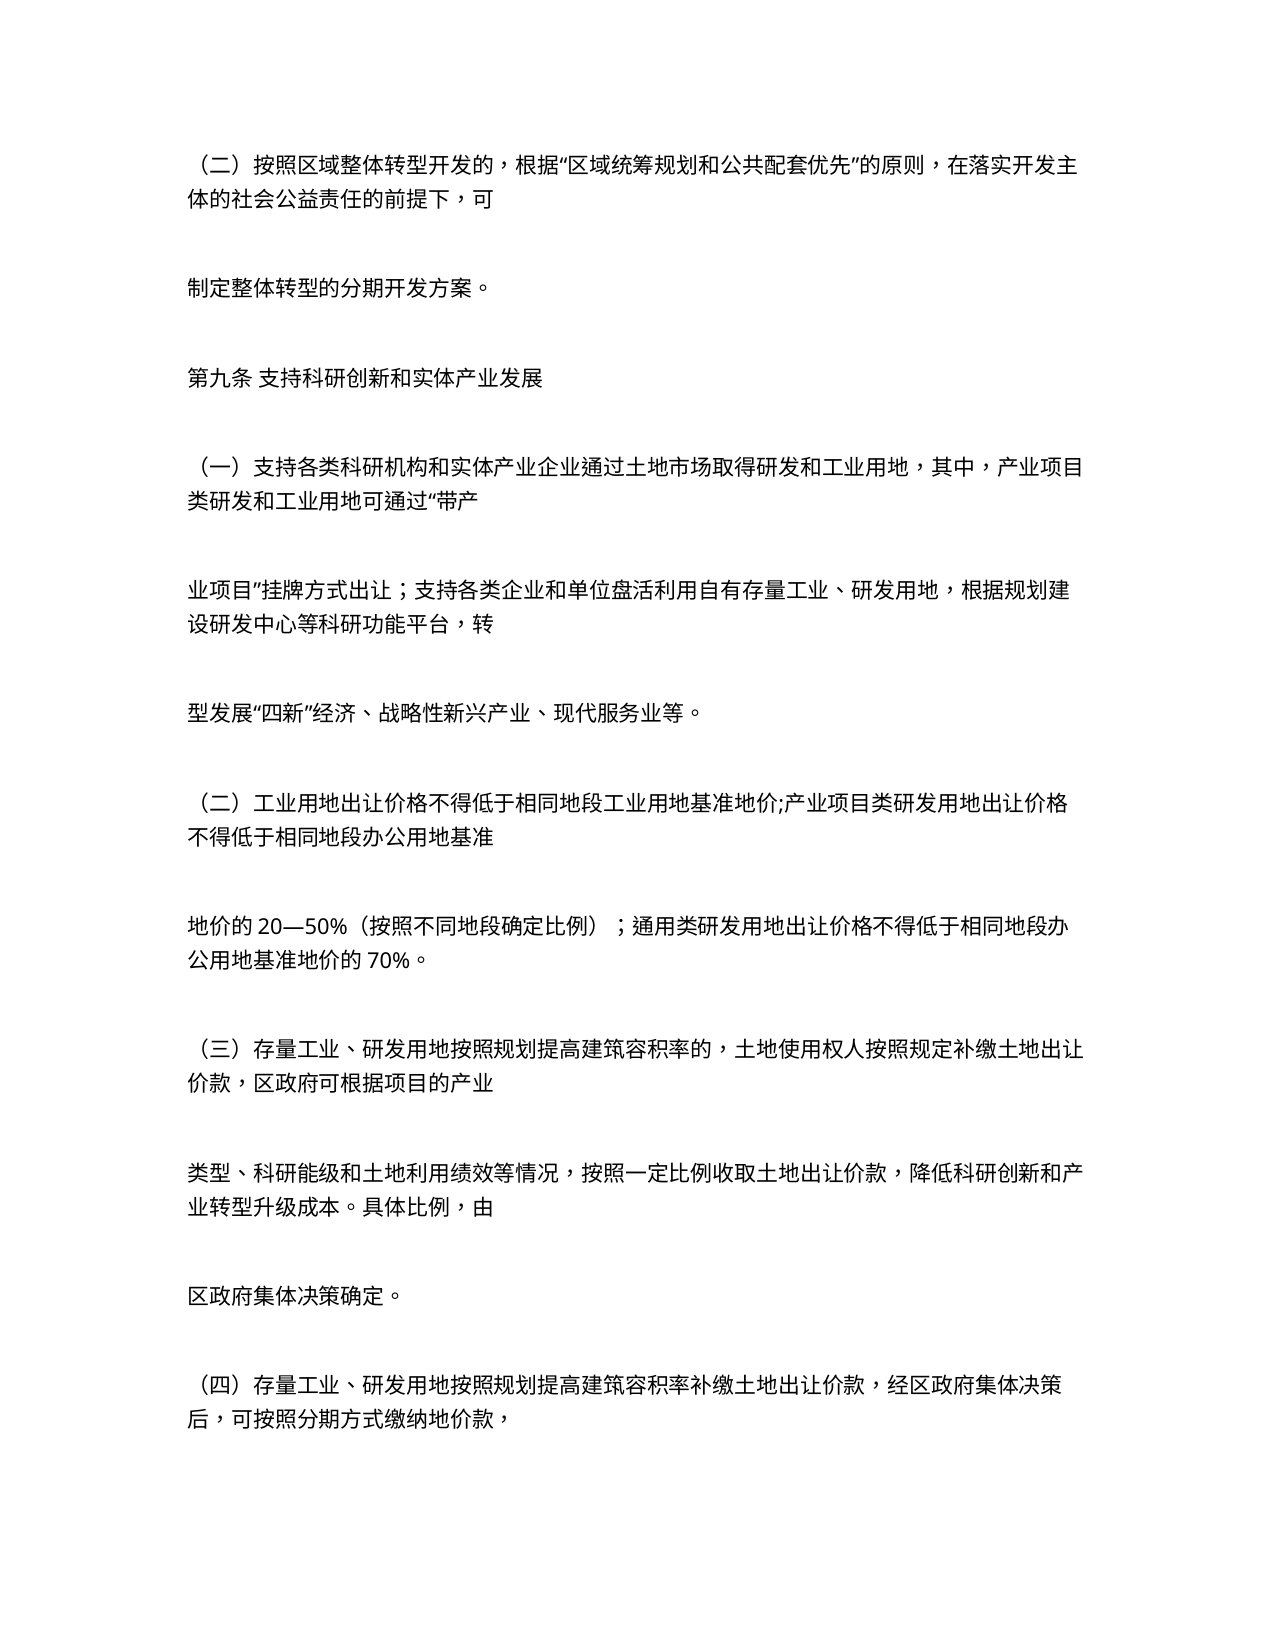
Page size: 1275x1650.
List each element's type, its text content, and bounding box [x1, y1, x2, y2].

text 业项目”挂牌方式出让；支持各类企业和单位盘活利用自有存量工业、研发用地，根据规划建设研发中心等科研功能平台，转 [187, 575, 1087, 673]
text 型发展“四新”经济、战略性新兴产业、现代服务业等。 [187, 698, 1087, 762]
text 区政府集体决策确定。 [187, 1281, 1087, 1345]
text 地价的20—50%（按照不同地段确定比例）；通用类研发用地出让价格不得低于相同地段办公用地基准地价的70%。 [187, 911, 1087, 1009]
text （三）存量工业、研发用地按照规划提高建筑容积率的，土地使用权人按照规定补缴土地出让价款，区政府可根据项目的产业 [187, 1034, 1087, 1132]
text 第九条 支持科研创新和实体产业发展 [187, 362, 1087, 426]
text （四）存量工业、研发用地按照规划提高建筑容积率补缴土地出让价款，经区政府集体决策后，可按照分期方式缴纳地价款， [187, 1370, 1087, 1468]
text （一）支持各类科研机构和实体产业企业通过土地市场取得研发和工业用地，其中，产业项目类研发和工业用地可通过“带产 [187, 452, 1087, 550]
text （二）工业用地出让价格不得低于相同地段工业用地基准地价;产业项目类研发用地出让价格不得低于相同地段办公用地基准 [187, 787, 1087, 886]
text （二）按照区域整体转型开发的，根据“区域统筹规划和公共配套优先”的原则，在落实开发主体的社会公益责任的前提下，可 [187, 150, 1087, 248]
text 制定整体转型的分期开发方案。 [187, 273, 1087, 337]
text 类型、科研能级和土地利用绩效等情况，按照一定比例收取土地出让价款，降低科研创新和产业转型升级成本。具体比例，由 [187, 1157, 1087, 1256]
